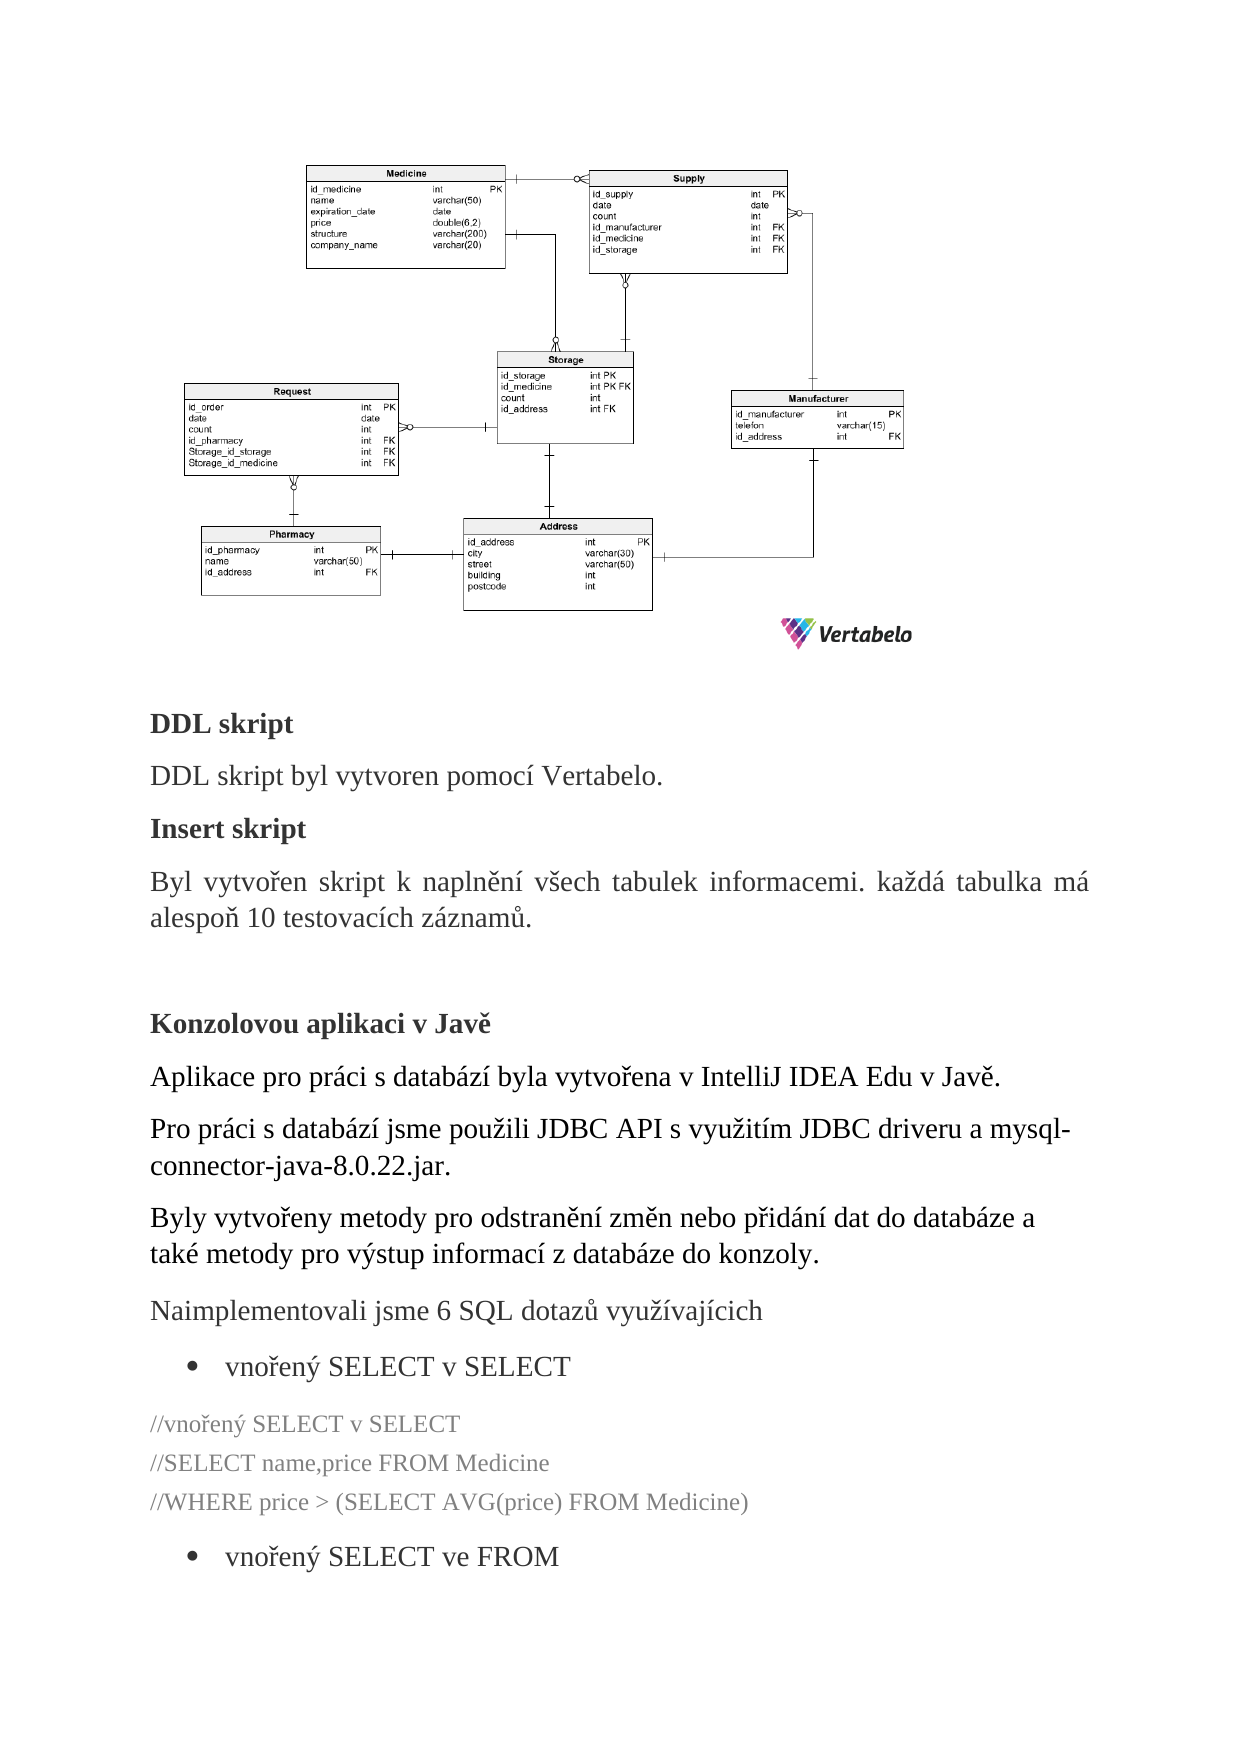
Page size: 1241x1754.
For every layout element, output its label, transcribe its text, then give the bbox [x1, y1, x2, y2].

text //vnořený SELECT v SELECT //SELECT name,price FROM Medicine //WHERE price > (SELECT AVG(price) FROM Medicine) [150, 1401, 1090, 1518]
text Byly vytvořeny metody pro odstranění změn nebo přidání dat do databáze a také metody pro výstup informací z databáze do konzoly. [150, 1201, 1090, 1270]
text Aplikace pro práci s databází byla vytvořena v IntelliJ IDEA Edu v Javě. [150, 1059, 1090, 1092]
list vnořený SELECT v SELECT [187, 1345, 1090, 1384]
text Naimplementovali jsme 6 SQL dotazů využívajícich [150, 1289, 1090, 1328]
text Insert skript [150, 811, 1090, 845]
list vnořený SELECT ve FROM [187, 1535, 1090, 1574]
text Byl vytvořen skript k naplnění všech tabulek informacemi. každá tabulka má alespoň 10 testovacích záznamů. [150, 864, 1090, 934]
text DDL skript [150, 675, 1090, 739]
text DDL skript byl vytvoren pomocí Vertabelo. [150, 758, 1090, 792]
text Konzolovou aplikaci v Javě [150, 1006, 1090, 1039]
text Pro práci s databází jsme použili JDBC API s využitím JDBC driveru a mysql-connector-java-8.0.22.jar. [150, 1112, 1090, 1181]
